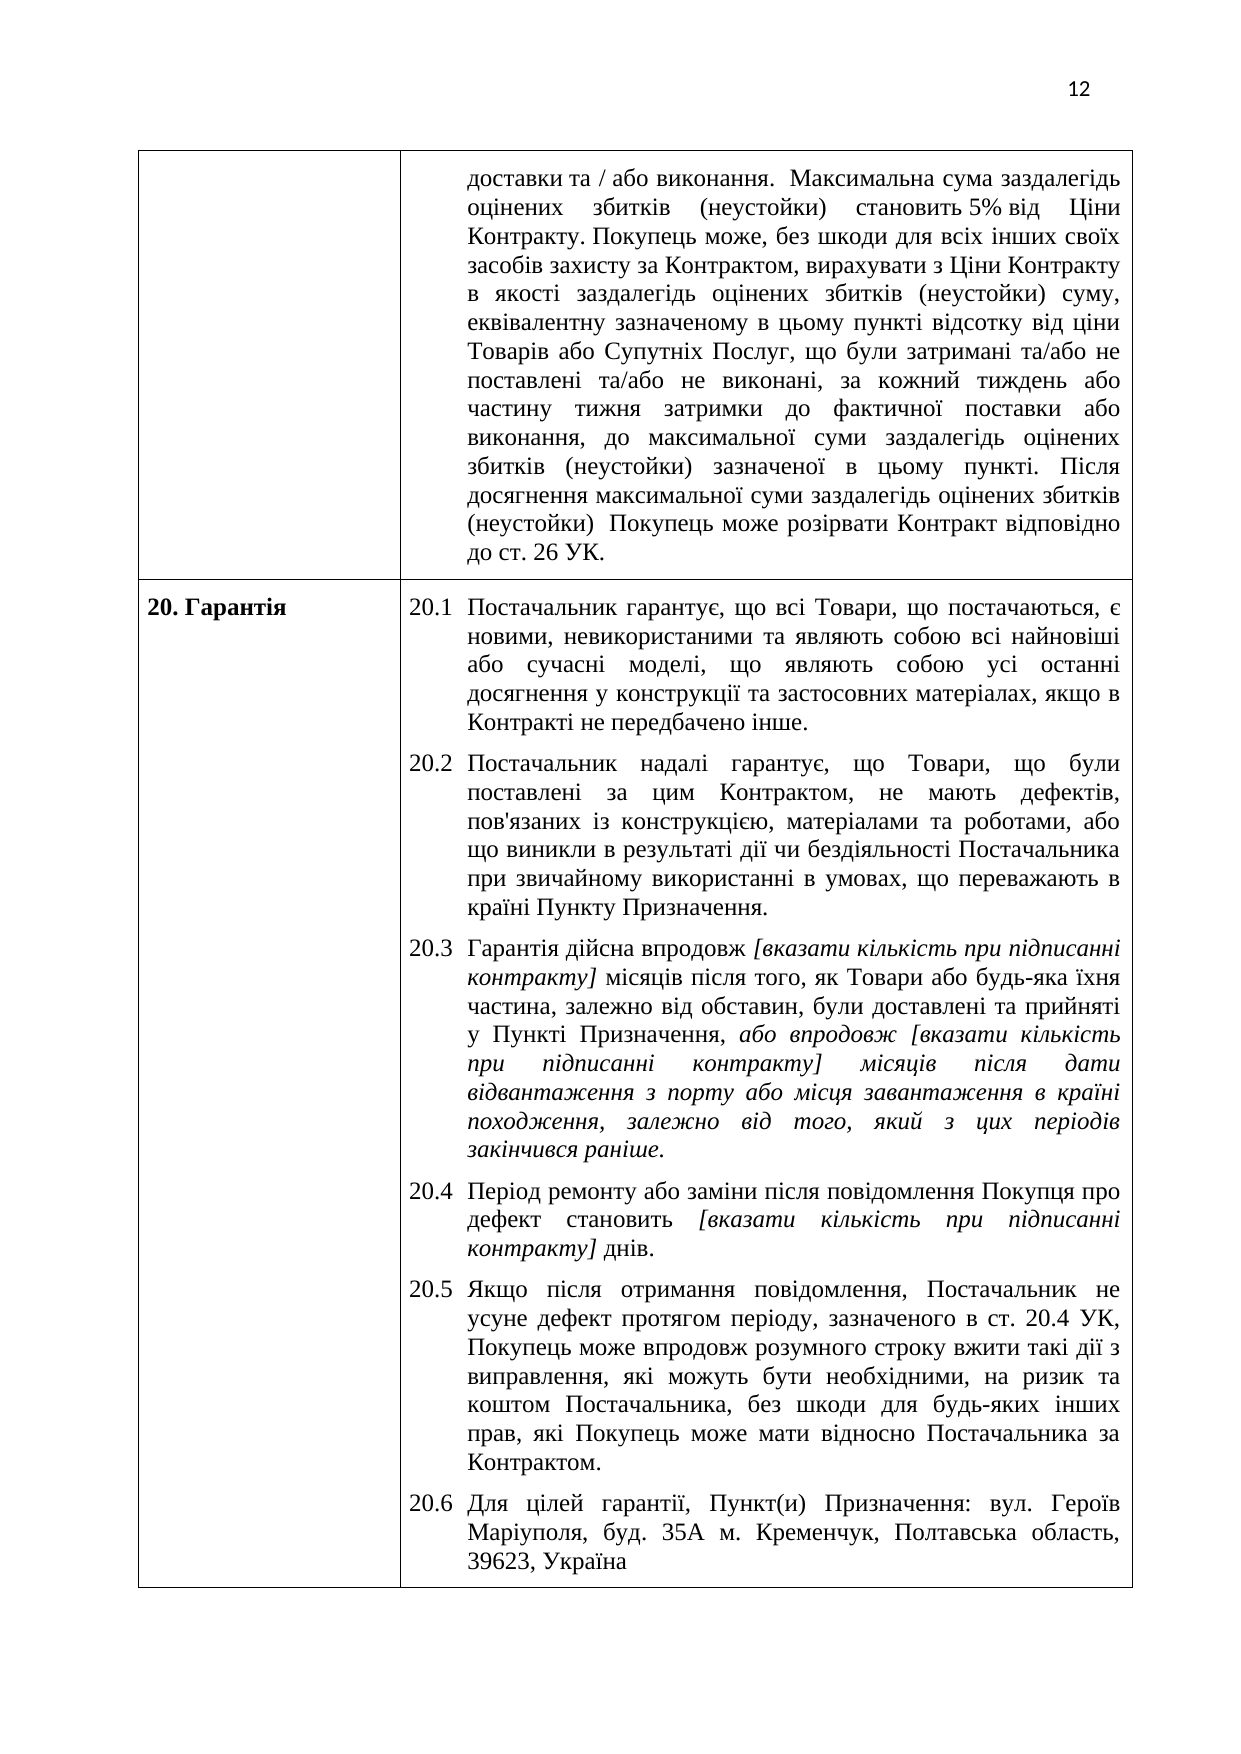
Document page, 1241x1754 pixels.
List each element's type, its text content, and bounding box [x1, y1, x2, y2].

table_cell Постачальник гарантує, що всі Товари, що постачаються, є новими, невикористаними та являють собою всі найновіші або сучасні моделі, що являють собою усі останні досягнення у конструкції та застосовних матеріалах, якщо в Контракті не передбачено інше. Постачальник надалі гарантує, що Товари, що були поставлені за цим Контрактом, не мають дефектів, пов'язаних із конструкцією, матеріалами та роботами, або що виникли в результаті дії чи бездіяльності Постачальника при звичайному використанні в умовах, що переважають в країні Пункту Призначення. Гарантія дійсна впродовж [вказати кількість при підписанні контракту] місяців після того, як Товари або будь-яка їхня частина, залежно від обставин, були доставлені та прийняті у Пункті Призначення, або впродовж [вказати кількість при підписанні контракту] місяців після дати відвантаження з порту або місця завантаження в країні походження, залежно від того, який з цих періодів закінчився раніше. Період ремонту або заміни після повідомлення Покупця про дефект становить [вказати кількість при підписанні контракту] днів. Якщо після отримання повідомлення, Постачальник не усуне дефект протягом періоду, зазначеного в ст. 20.4 УК, Покупець може впродовж розумного строку вжити такі дії з виправлення, які можуть бути необхідними, на ризик та коштом Постачальника, без шкоди для будь-яких інших прав, які Покупець може мати відносно Постачальника за Контрактом. Для цілей гарантії, Пункт(и) Призначення: вул. Героїв Маріуполя, буд. 35А м. Кременчук, Полтавська область, 39623, Україна [401, 580, 1132, 1587]
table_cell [401, 151, 1132, 578]
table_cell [139, 151, 400, 578]
table_cell Гарантія [139, 580, 400, 1587]
